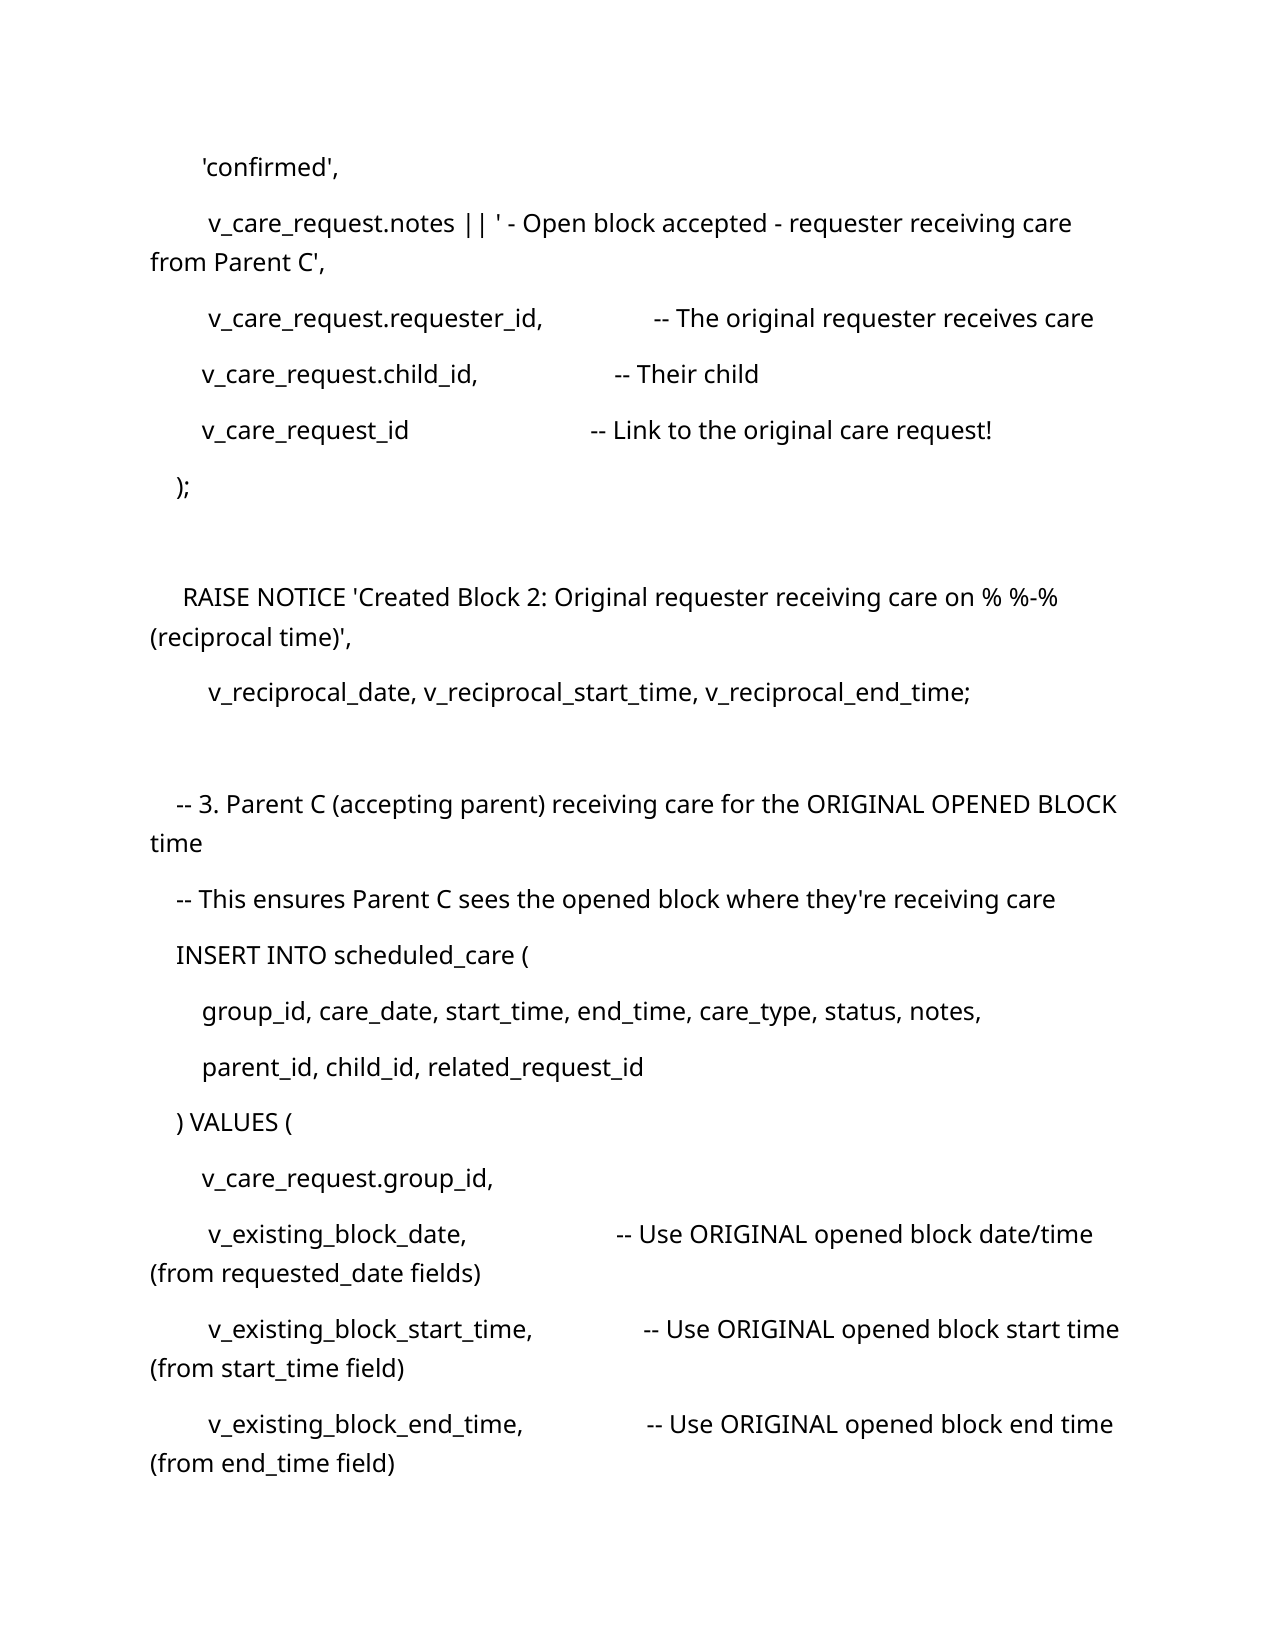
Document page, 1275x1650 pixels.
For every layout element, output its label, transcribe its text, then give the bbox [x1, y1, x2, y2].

text INSERT INTO scheduled_care ( [150, 937, 1125, 972]
text v_care_request_id -- Link to the original care request! [150, 412, 1125, 447]
text -- This ensures Parent C sees the opened block where they're receiving care [150, 882, 1125, 916]
text ); [150, 468, 1125, 502]
text 'confirmed', [150, 150, 1125, 184]
text v_care_request.notes || ' - Open block accepted - requester receiving care from Parent C', [150, 206, 1125, 279]
text v_existing_block_start_time, -- Use ORIGINAL opened block start time (from start_time field) [150, 1312, 1125, 1385]
text parent_id, child_id, related_request_id [150, 1049, 1125, 1083]
text v_existing_block_end_time, -- Use ORIGINAL opened block end time (from end_time field) [150, 1407, 1125, 1480]
text v_existing_block_date, -- Use ORIGINAL opened block date/time (from requested_date fields) [150, 1217, 1125, 1290]
text v_reciprocal_date, v_reciprocal_start_time, v_reciprocal_end_time; [150, 675, 1125, 709]
text -- 3. Parent C (accepting parent) receiving care for the ORIGINAL OPENED BLOCK time [150, 787, 1125, 860]
text RAISE NOTICE 'Created Block 2: Original requester receiving care on % %-% (reciprocal time)', [150, 580, 1125, 653]
text v_care_request.requester_id, -- The original requester receives care [150, 301, 1125, 335]
text v_care_request.group_id, [150, 1161, 1125, 1195]
text v_care_request.child_id, -- Their child [150, 357, 1125, 391]
text group_id, care_date, start_time, end_time, care_type, status, notes, [150, 993, 1125, 1027]
text ) VALUES ( [150, 1105, 1125, 1139]
